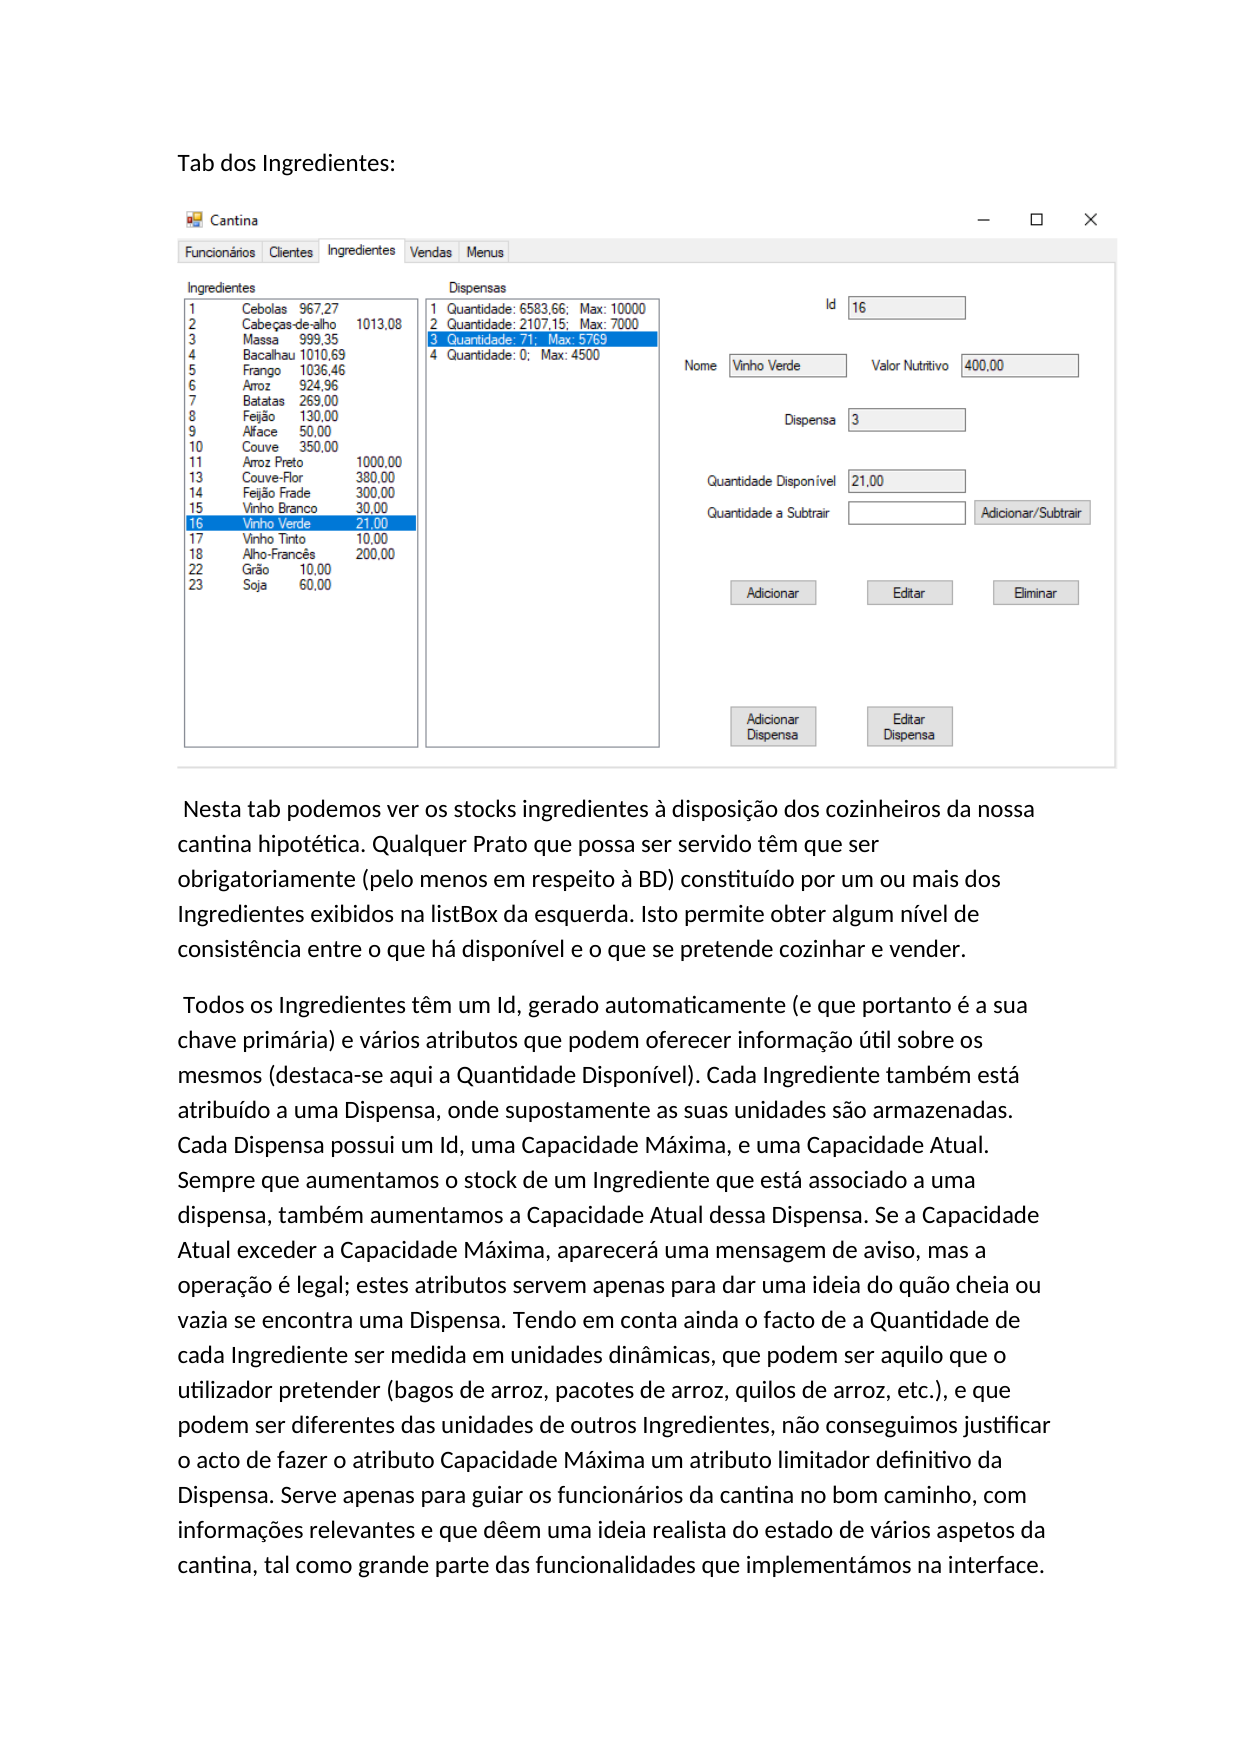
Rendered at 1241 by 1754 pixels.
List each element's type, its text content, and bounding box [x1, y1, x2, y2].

text Tab dos Ingredientes: [177, 148, 1063, 178]
picture [177, 203, 1118, 769]
text Nesta tab podemos ver os stocks ingredientes à disposição dos cozinheiros da nossa cantina hipotética. Qualquer Prato que possa ser servido têm que ser obrigatoriamente (pelo menos em respeito à BD) constituído por um ou mais dos Ingredientes exibidos na listBox da esquerda. Isto permite obter algum nível de consistência entre o que há disponível e o que se pretende cozinhar e vender. [177, 793, 1063, 964]
text Todos os Ingredientes têm um Id, gerado automaticamente (e que portanto é a sua chave primária) e vários atributos que podem oferecer informação útil sobre os mesmos (destaca-se aqui a Quantidade Disponível). Cada Ingrediente também está atribuído a uma Dispensa, onde supostamente as suas unidades são armazenadas. Cada Dispensa possui um Id, uma Capacidade Máxima, e uma Capacidade Atual. Sempre que aumentamos o stock de um Ingrediente que está associado a uma dispensa, também aumentamos a Capacidade Atual dessa Dispensa. Se a Capacidade Atual exceder a Capacidade Máxima, aparecerá uma mensagem de aviso, mas a operação é legal; estes atributos servem apenas para dar uma ideia do quão cheia ou vazia se encontra uma Dispensa. Tendo em conta ainda o facto de a Quantidade de cada Ingrediente ser medida em unidades dinâmicas, que podem ser aquilo que o utilizador pretender (bagos de arroz, pacotes de arroz, quilos de arroz, etc.), e que podem ser diferentes das unidades de outros Ingredientes, não conseguimos justificar o acto de fazer o atributo Capacidade Máxima um atributo limitador definitivo da Dispensa. Serve apenas para guiar os funcionários da cantina no bom caminho, com informações relevantes e que dêem uma ideia realista do estado de vários aspetos da cantina, tal como grande parte das funcionalidades que implementámos na interface. [177, 989, 1063, 1580]
